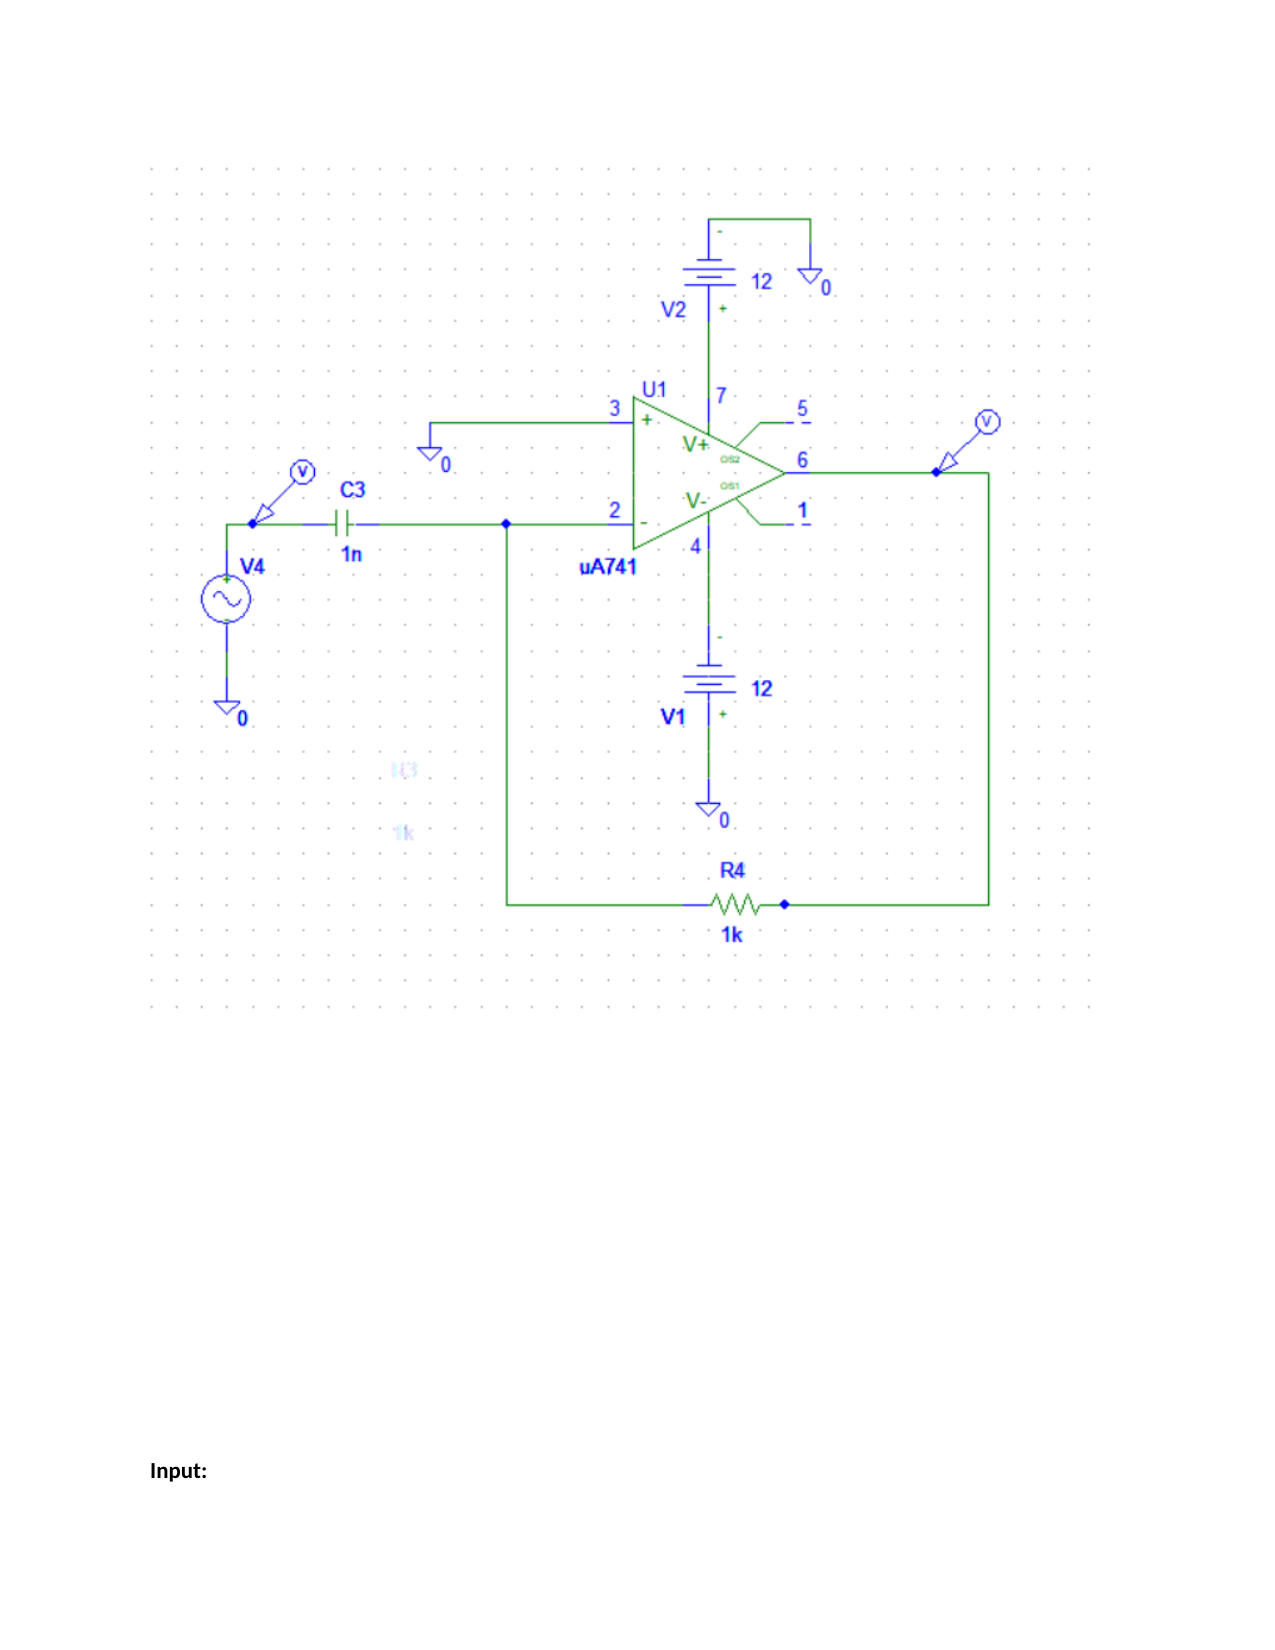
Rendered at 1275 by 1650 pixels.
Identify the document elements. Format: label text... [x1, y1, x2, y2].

text Input: [150, 1456, 1125, 1484]
picture [150, 150, 1097, 1016]
